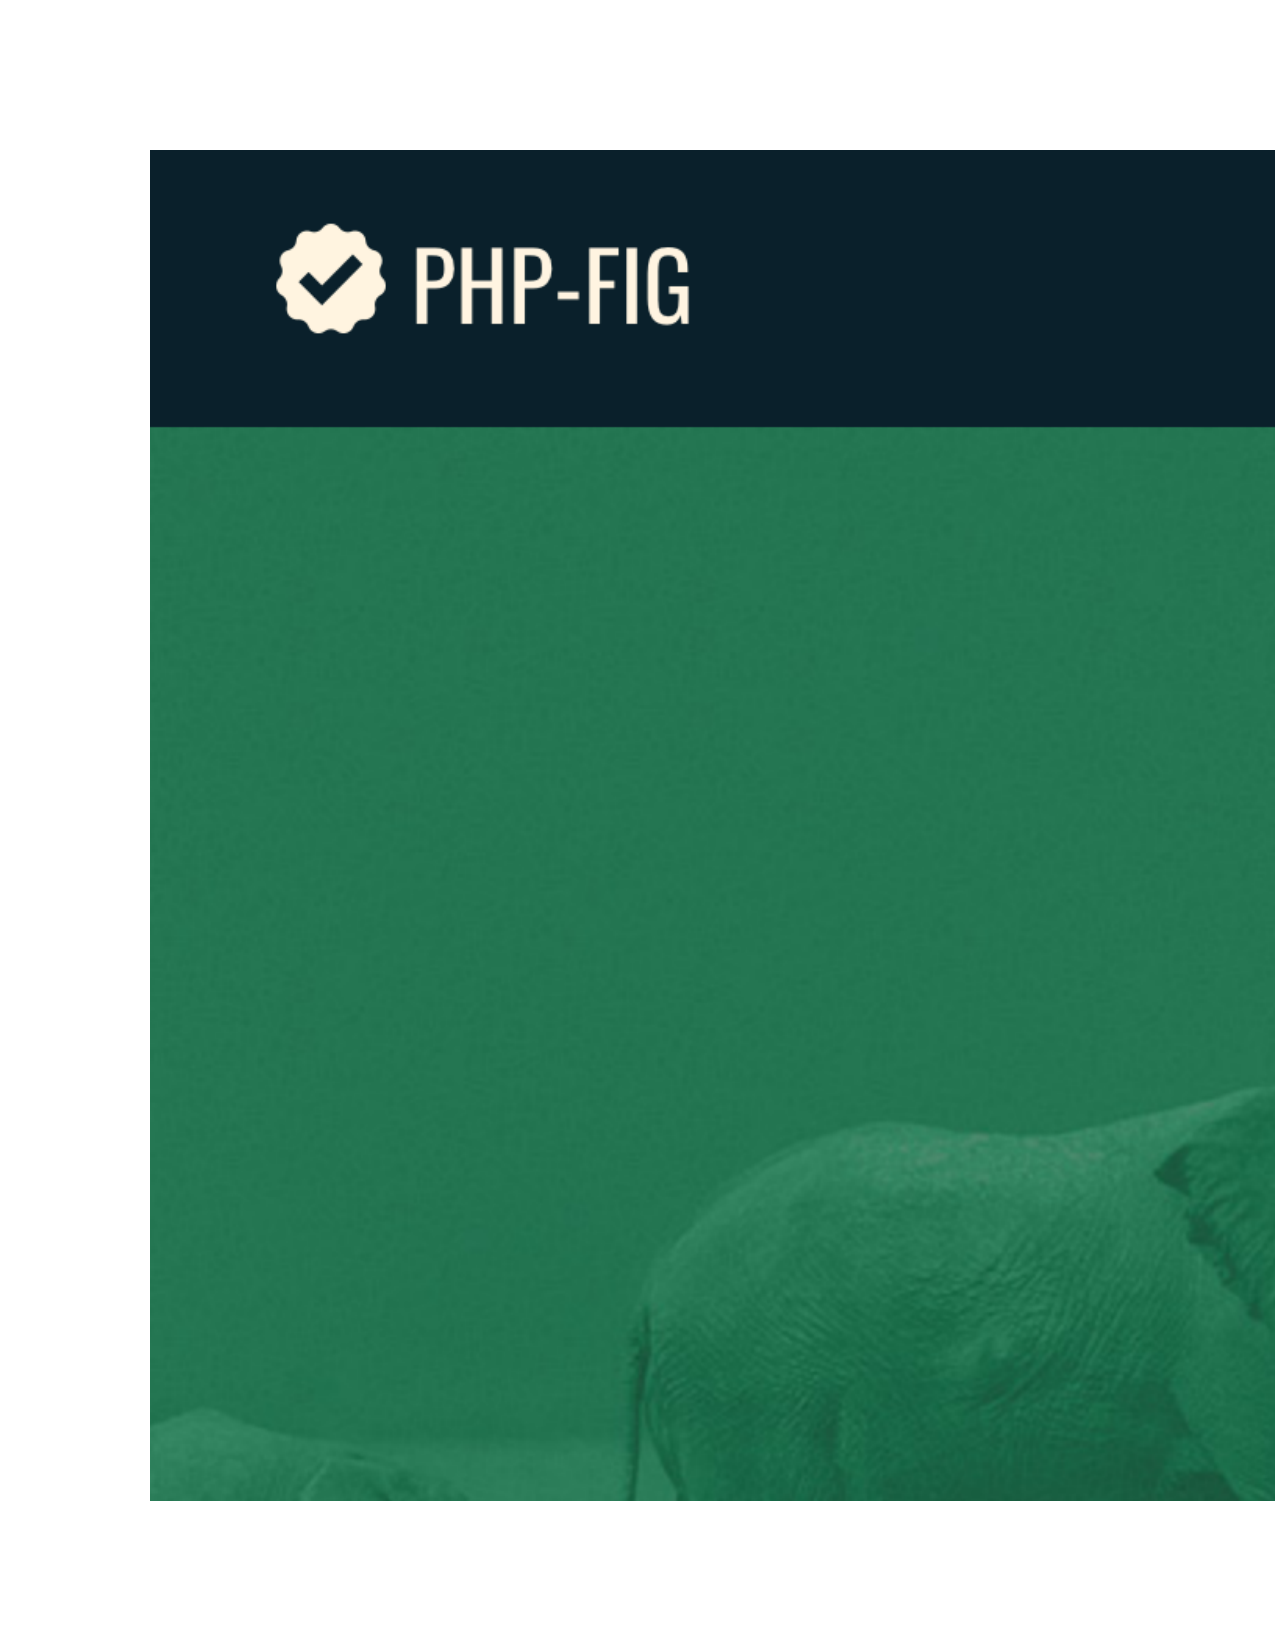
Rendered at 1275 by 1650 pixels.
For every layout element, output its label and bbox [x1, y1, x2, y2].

picture [150, 150, 1275, 1501]
